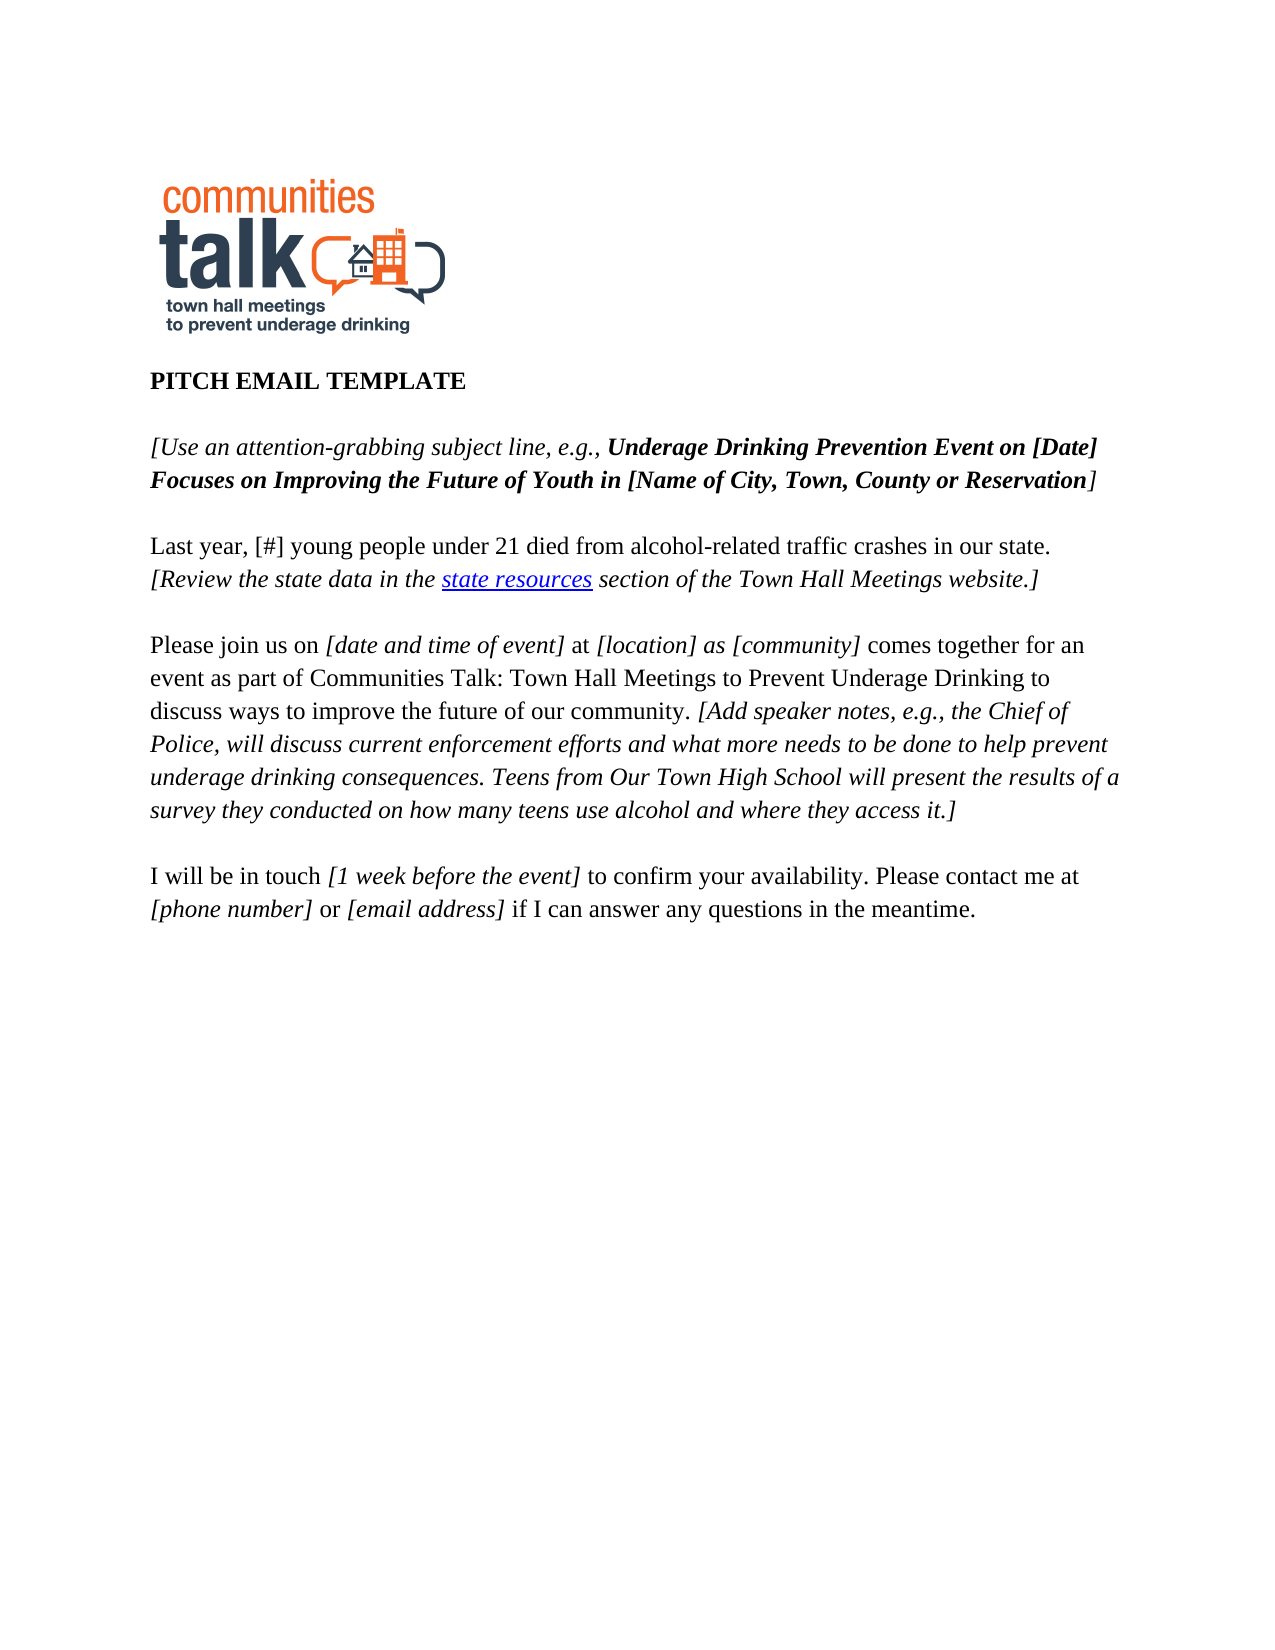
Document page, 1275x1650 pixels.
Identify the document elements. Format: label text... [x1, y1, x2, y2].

picture [150, 173, 448, 341]
text PITCH EMAIL TEMPLATE [150, 366, 1125, 395]
text [Use an attention-grabbing subject line, e.g., Underage Drinking Prevention Event on [Date] Focuses on Improving the Future of Youth in [Name of City, Town, County or Reservation] [150, 432, 1125, 494]
text Last year, [#] young people under 21 died from alcohol-related traffic crashes in our state. [Review the state data in the state resources section of the Town Hall Meetings website.] [150, 531, 1125, 593]
text I will be in touch [1 week before the event] to confirm your availability. Please contact me at [phone number] or [email address] if I can answer any questions in the meantime. [150, 861, 1125, 923]
text Please join us on [date and time of event] at [location] as [community] comes together for an event as part of Communities Talk: Town Hall Meetings to Prevent Underage Drinking to discuss ways to improve the future of our community. [Add speaker notes, e.g., the Chief of Police, will discuss current enforcement efforts and what more needs to be done to help prevent underage drinking consequences. Teens from Our Town High School will present the results of a survey they conducted on how many teens use alcohol and where they access it.] [150, 630, 1125, 824]
